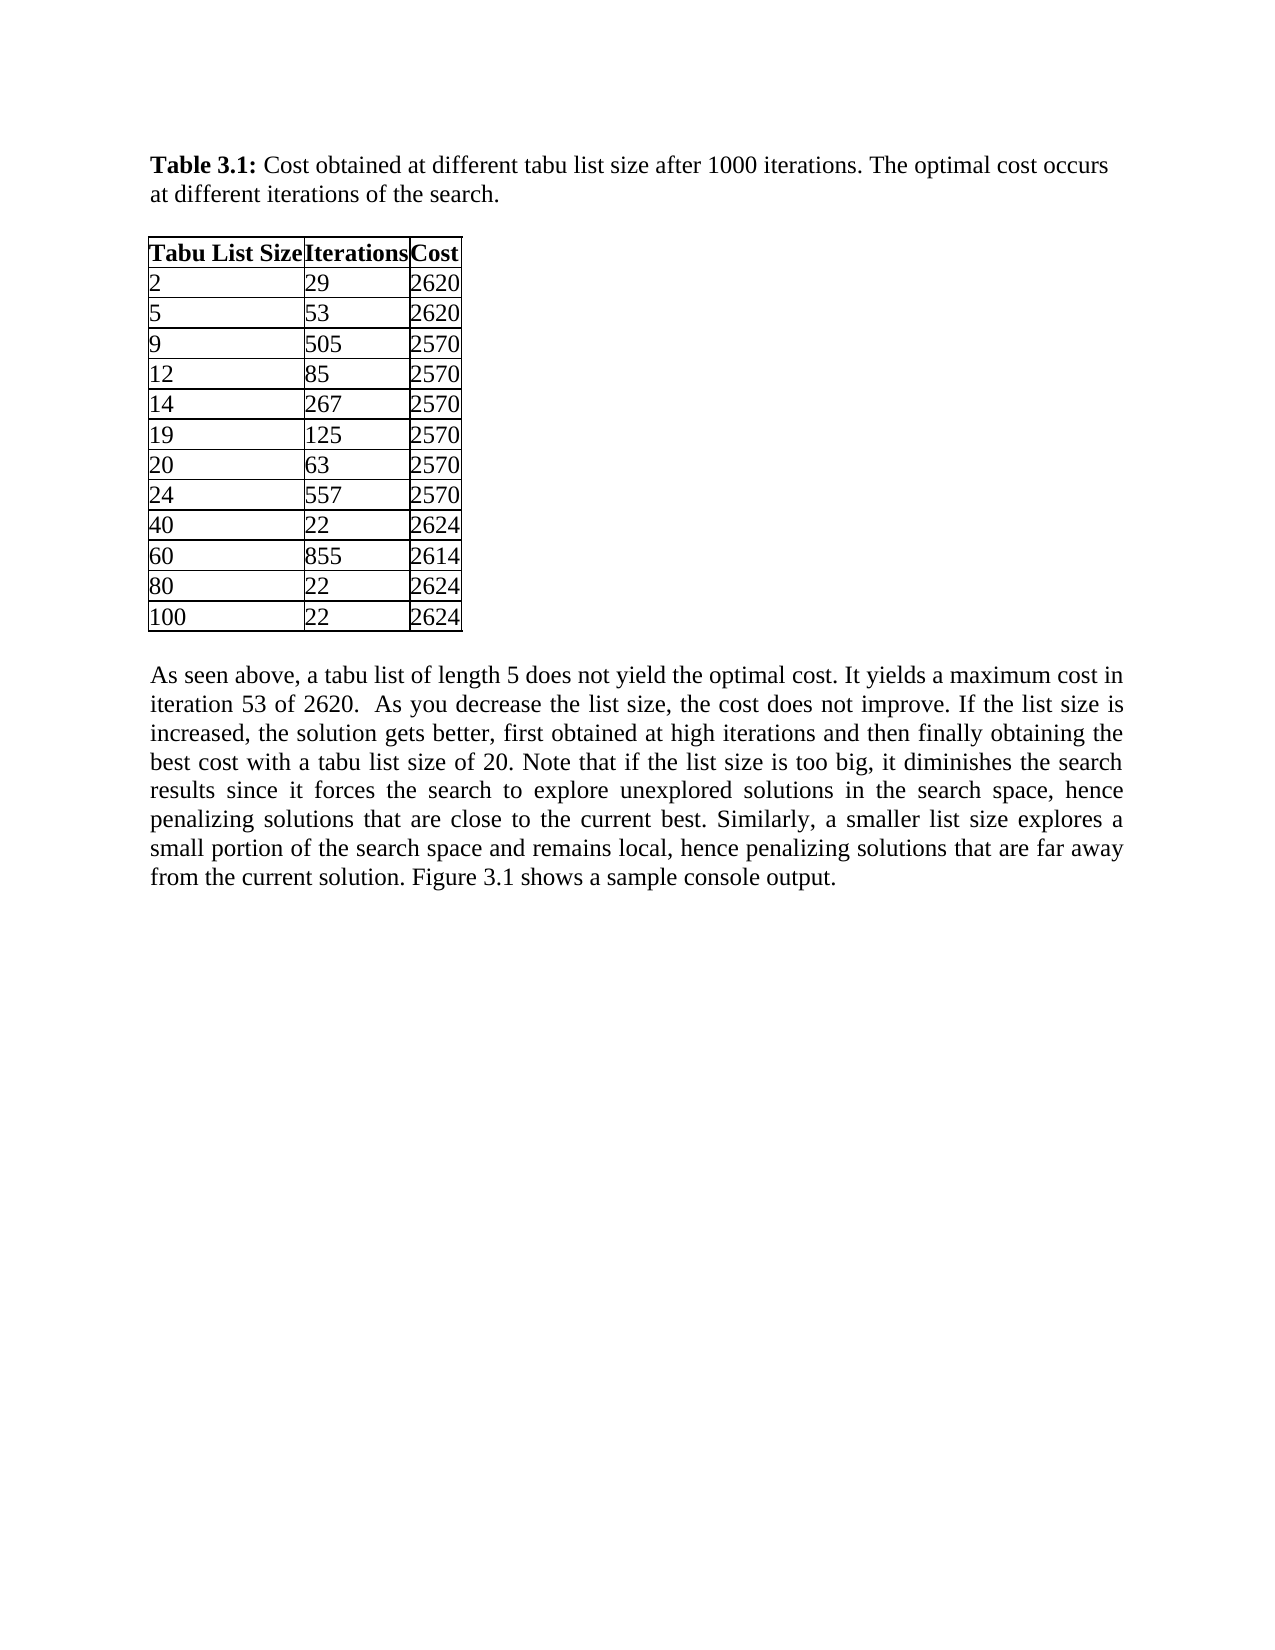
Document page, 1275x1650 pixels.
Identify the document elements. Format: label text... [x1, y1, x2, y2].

table_cell 29 [305, 268, 409, 297]
table_cell 2570 [411, 450, 461, 479]
table_cell 855 [305, 541, 409, 570]
table_cell 24 [149, 480, 304, 509]
table_cell 60 [149, 541, 304, 570]
table_cell 22 [305, 602, 409, 630]
table_header Iterations [305, 238, 409, 267]
table_cell 12 [149, 359, 304, 388]
table_cell 100 [149, 602, 304, 630]
table_cell 9 [149, 329, 304, 357]
table_cell 125 [305, 420, 409, 448]
table_cell 22 [305, 511, 409, 539]
table_cell 2620 [411, 298, 461, 327]
table_cell 22 [305, 571, 409, 600]
table_header Tabu List Size [149, 238, 304, 267]
table_cell 2614 [411, 541, 461, 570]
table_cell 2570 [411, 390, 461, 418]
table_cell 2570 [411, 480, 461, 509]
text As seen above, a tabu list of length 5 does not yield the optimal cost. It yields a maximum cost in iteration 53 of 2620. As you decrease the list size, the cost does not improve. If the list size is increased, the solution gets better, first obtained at high iterations and then finally obtaining the best cost with a tabu list size of 20. Note that if the list size is too big, it diminishes the search results since it forces the search to explore unexplored solutions in the search space, hence penalizing solutions that are close to the current best. Similarly, a smaller list size explores a small portion of the search space and remains local, hence penalizing solutions that are far away from the current solution. Figure 3.1 shows a sample console output. [150, 661, 1125, 891]
table_cell 40 [149, 511, 304, 539]
table_cell 505 [305, 329, 409, 357]
table_cell 2570 [411, 420, 461, 448]
table_cell 80 [149, 571, 304, 600]
table_cell 2624 [411, 511, 461, 539]
table_cell 557 [305, 480, 409, 509]
table_cell 19 [149, 420, 304, 448]
table_cell 2570 [411, 359, 461, 388]
table_cell 2624 [411, 571, 461, 600]
table_cell 2624 [411, 602, 461, 630]
table_cell 14 [149, 390, 304, 418]
table_cell 63 [305, 450, 409, 479]
table_cell 2620 [411, 268, 461, 297]
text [150, 150, 1125, 207]
table_cell 53 [305, 298, 409, 327]
table_cell 2570 [411, 329, 461, 357]
table_cell 85 [305, 359, 409, 388]
table_cell 267 [305, 390, 409, 418]
table_cell 5 [149, 298, 304, 327]
table_cell 2 [149, 268, 304, 297]
table_cell 20 [149, 450, 304, 479]
table_header Cost [411, 238, 461, 267]
